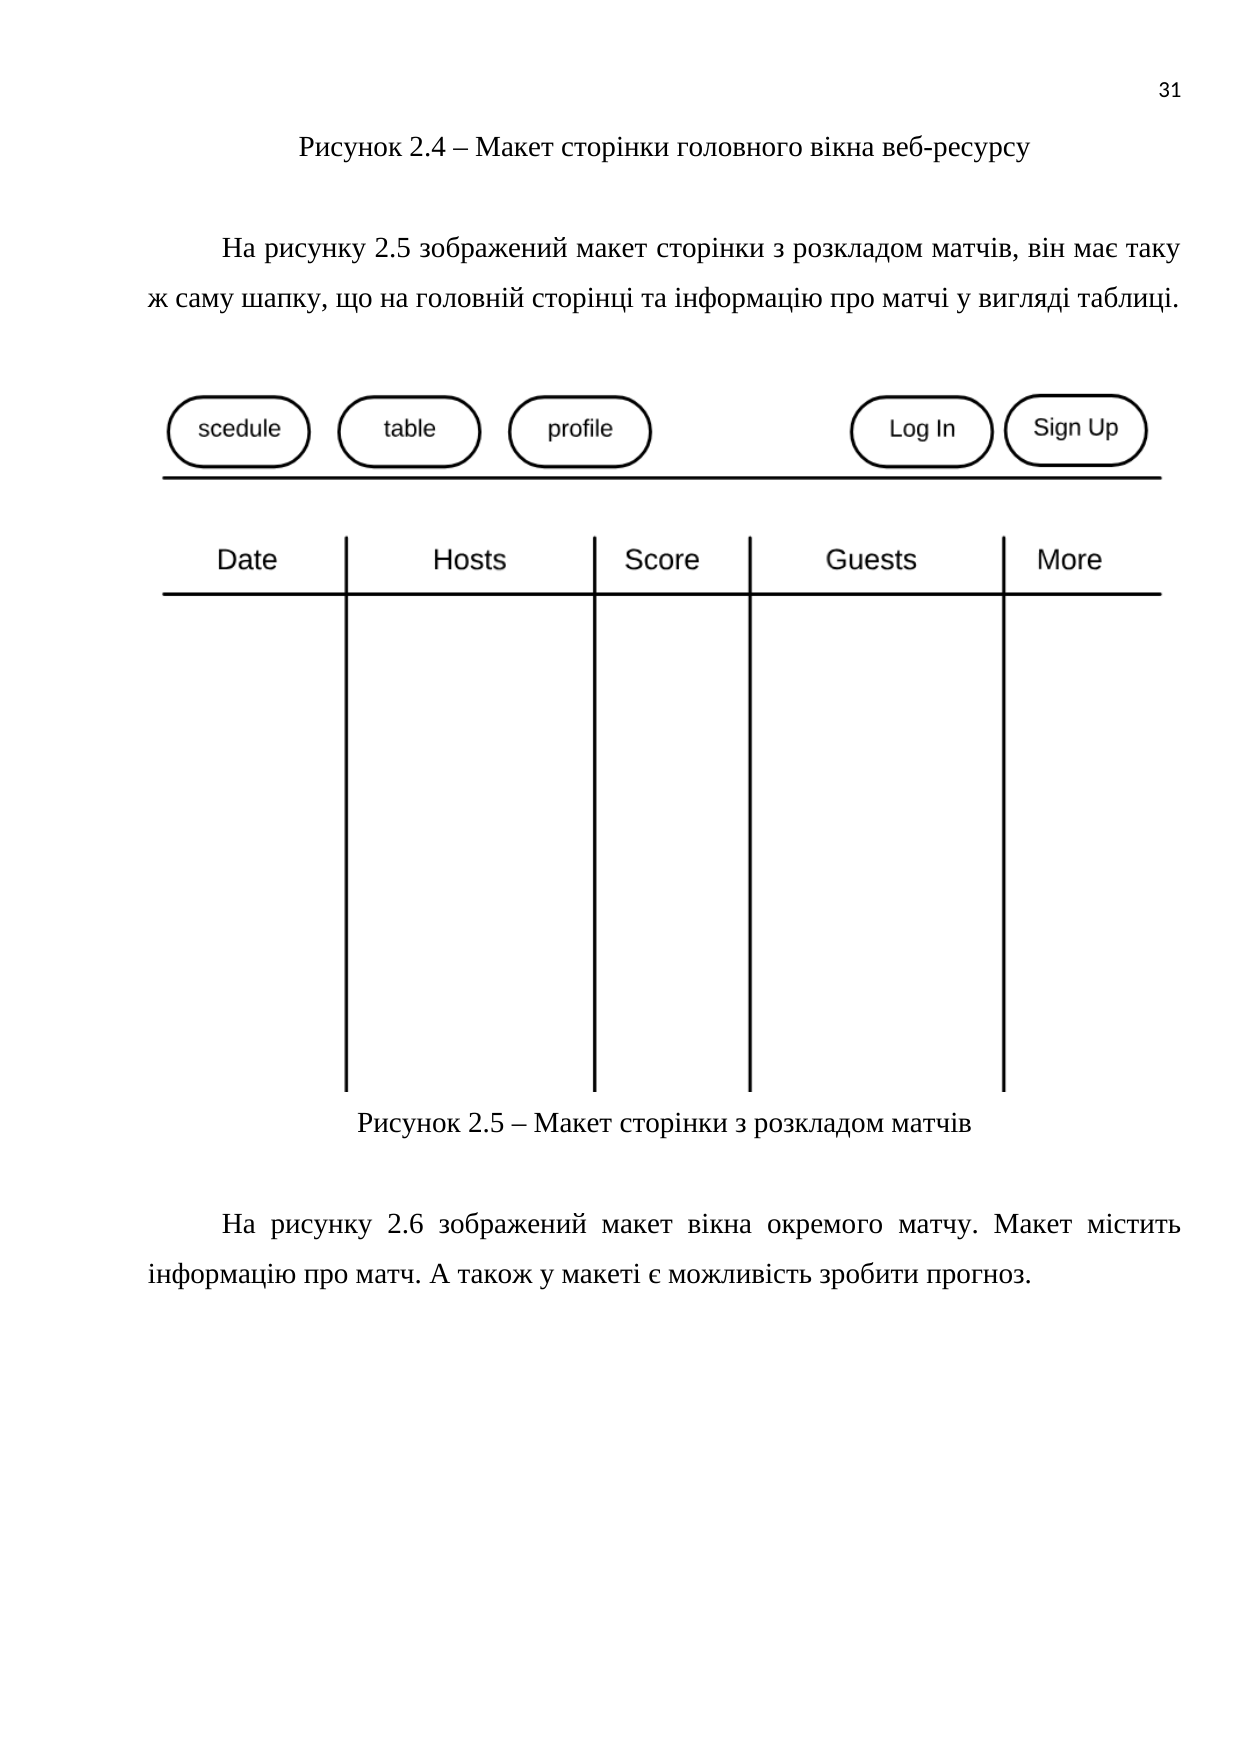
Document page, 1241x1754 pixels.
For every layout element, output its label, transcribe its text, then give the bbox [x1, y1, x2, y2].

text Рисунок 2.5 – Макет сторінки з розкладом матчів [148, 1105, 1181, 1139]
picture [147, 381, 1182, 1092]
text Рисунок 2.4 – Макет сторінки головного вікна веб-ресурсу [148, 129, 1181, 163]
text На рисунку 2.5 зображений макет сторінки з розкладом матчів, він має таку ж саму шапку, що на головній сторінці та інформацію про матчі у вигляді таблиці. [148, 230, 1181, 314]
text На рисунку 2.6 зображений макет вікна окремого матчу. Макет містить інформацію про матч. А також у макеті є можливість зробити прогноз. [148, 1206, 1181, 1290]
